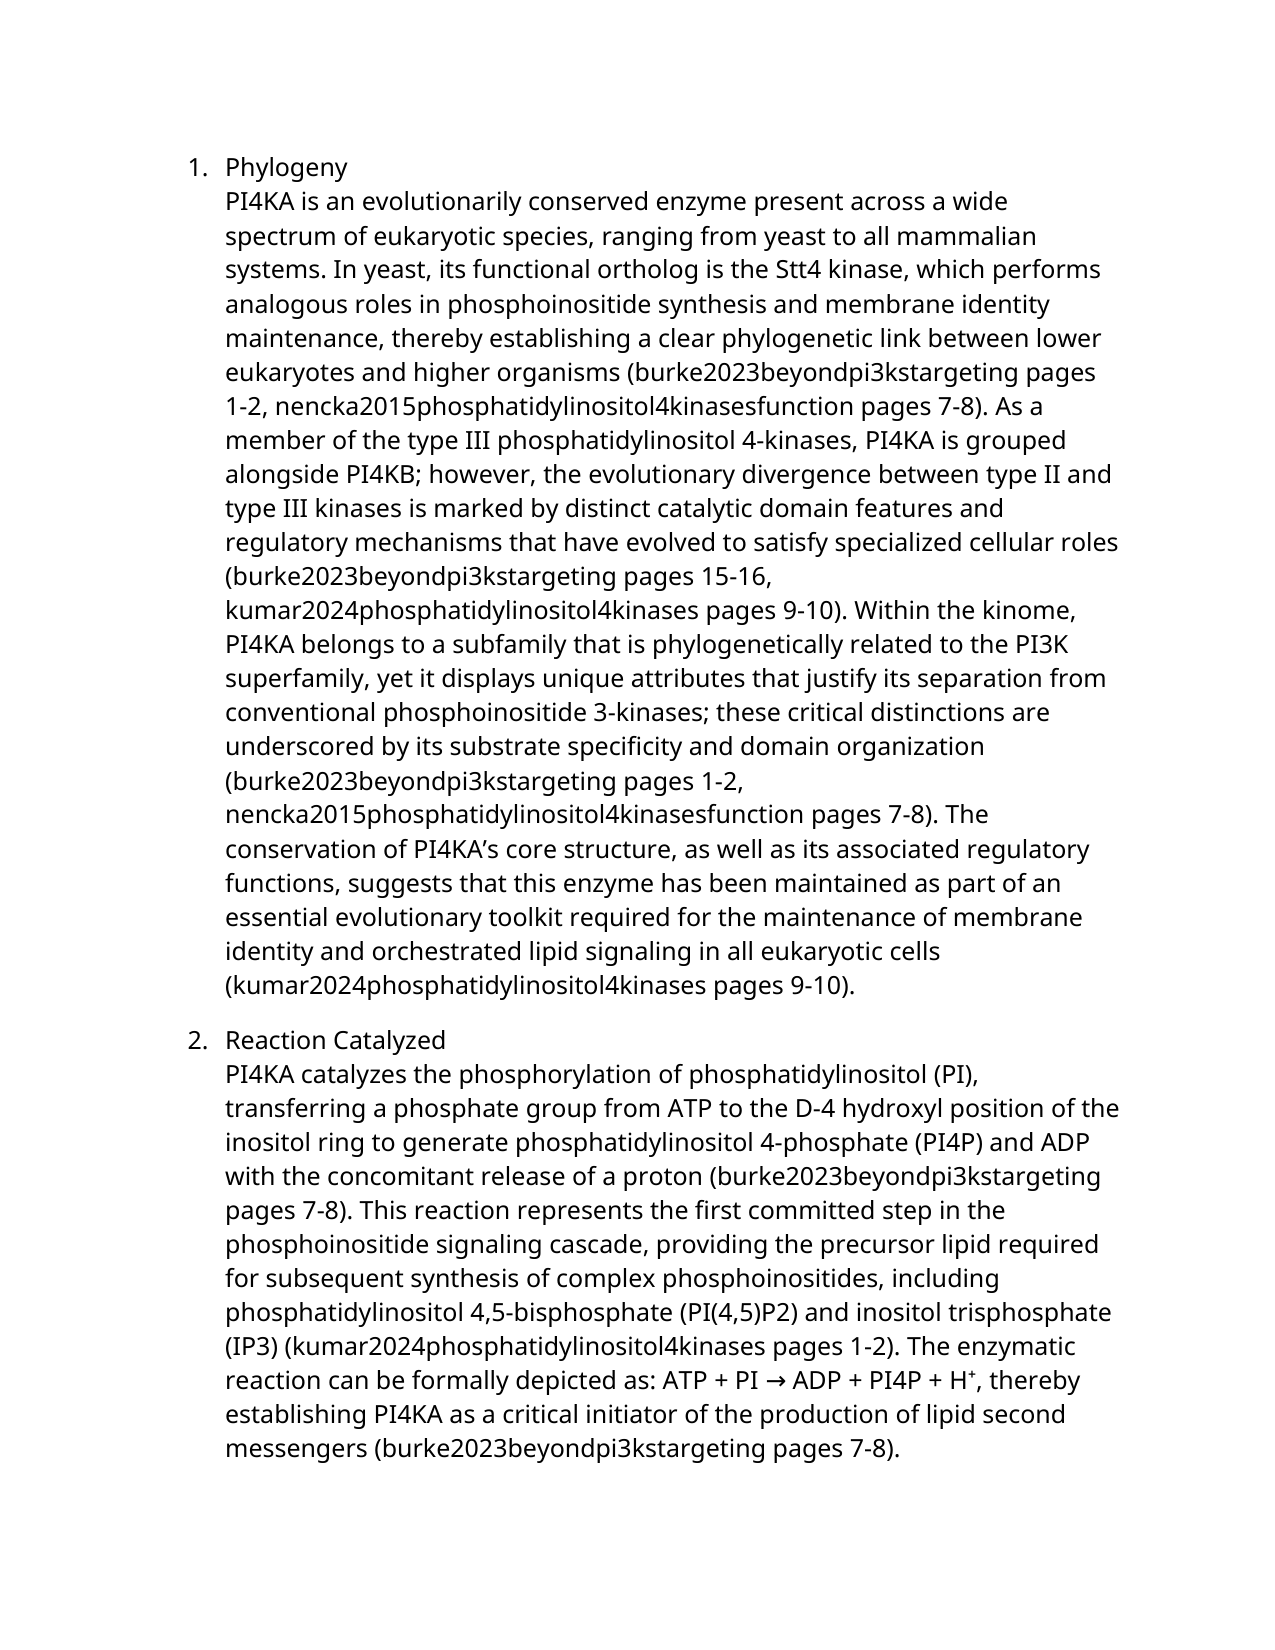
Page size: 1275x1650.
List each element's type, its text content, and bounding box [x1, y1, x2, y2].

list Phylogeny PI4KA is an evolutionarily conserved enzyme present across a wide spectrum of eukaryotic species, ranging from yeast to all mammalian systems. In yeast, its functional ortholog is the Stt4 kinase, which performs analogous roles in phosphoinositide synthesis and membrane identity maintenance, thereby establishing a clear phylogenetic link between lower eukaryotes and higher organisms (burke2023beyondpi3kstargeting pages 1-2, nencka2015phosphatidylinositol4kinasesfunction pages 7-8). As a member of the type III phosphatidylinositol 4-kinases, PI4KA is grouped alongside PI4KB; however, the evolutionary divergence between type II and type III kinases is marked by distinct catalytic domain features and regulatory mechanisms that have evolved to satisfy specialized cellular roles (burke2023beyondpi3kstargeting pages 15-16, kumar2024phosphatidylinositol4kinases pages 9-10). Within the kinome, PI4KA belongs to a subfamily that is phylogenetically related to the PI3K superfamily, yet it displays unique attributes that justify its separation from conventional phosphoinositide 3-kinases; these critical distinctions are underscored by its substrate specificity and domain organization (burke2023beyondpi3kstargeting pages 1-2, nencka2015phosphatidylinositol4kinasesfunction pages 7-8). The conservation of PI4KA’s core structure, as well as its associated regulatory functions, suggests that this enzyme has been maintained as part of an essential evolutionary toolkit required for the maintenance of membrane identity and orchestrated lipid signaling in all eukaryotic cells (kumar2024phosphatidylinositol4kinases pages 9-10). [187, 150, 1125, 1002]
list Reaction Catalyzed PI4KA catalyzes the phosphorylation of phosphatidylinositol (PI), transferring a phosphate group from ATP to the D-4 hydroxyl position of the inositol ring to generate phosphatidylinositol 4-phosphate (PI4P) and ADP with the concomitant release of a proton (burke2023beyondpi3kstargeting pages 7-8). This reaction represents the first committed step in the phosphoinositide signaling cascade, providing the precursor lipid required for subsequent synthesis of complex phosphoinositides, including phosphatidylinositol 4,5-bisphosphate (PI(4,5)P2) and inositol trisphosphate (IP3) (kumar2024phosphatidylinositol4kinases pages 1-2). The enzymatic reaction can be formally depicted as: ATP + PI → ADP + PI4P + H⁺, thereby establishing PI4KA as a critical initiator of the production of lipid second messengers (burke2023beyondpi3kstargeting pages 7-8). [187, 1022, 1125, 1465]
